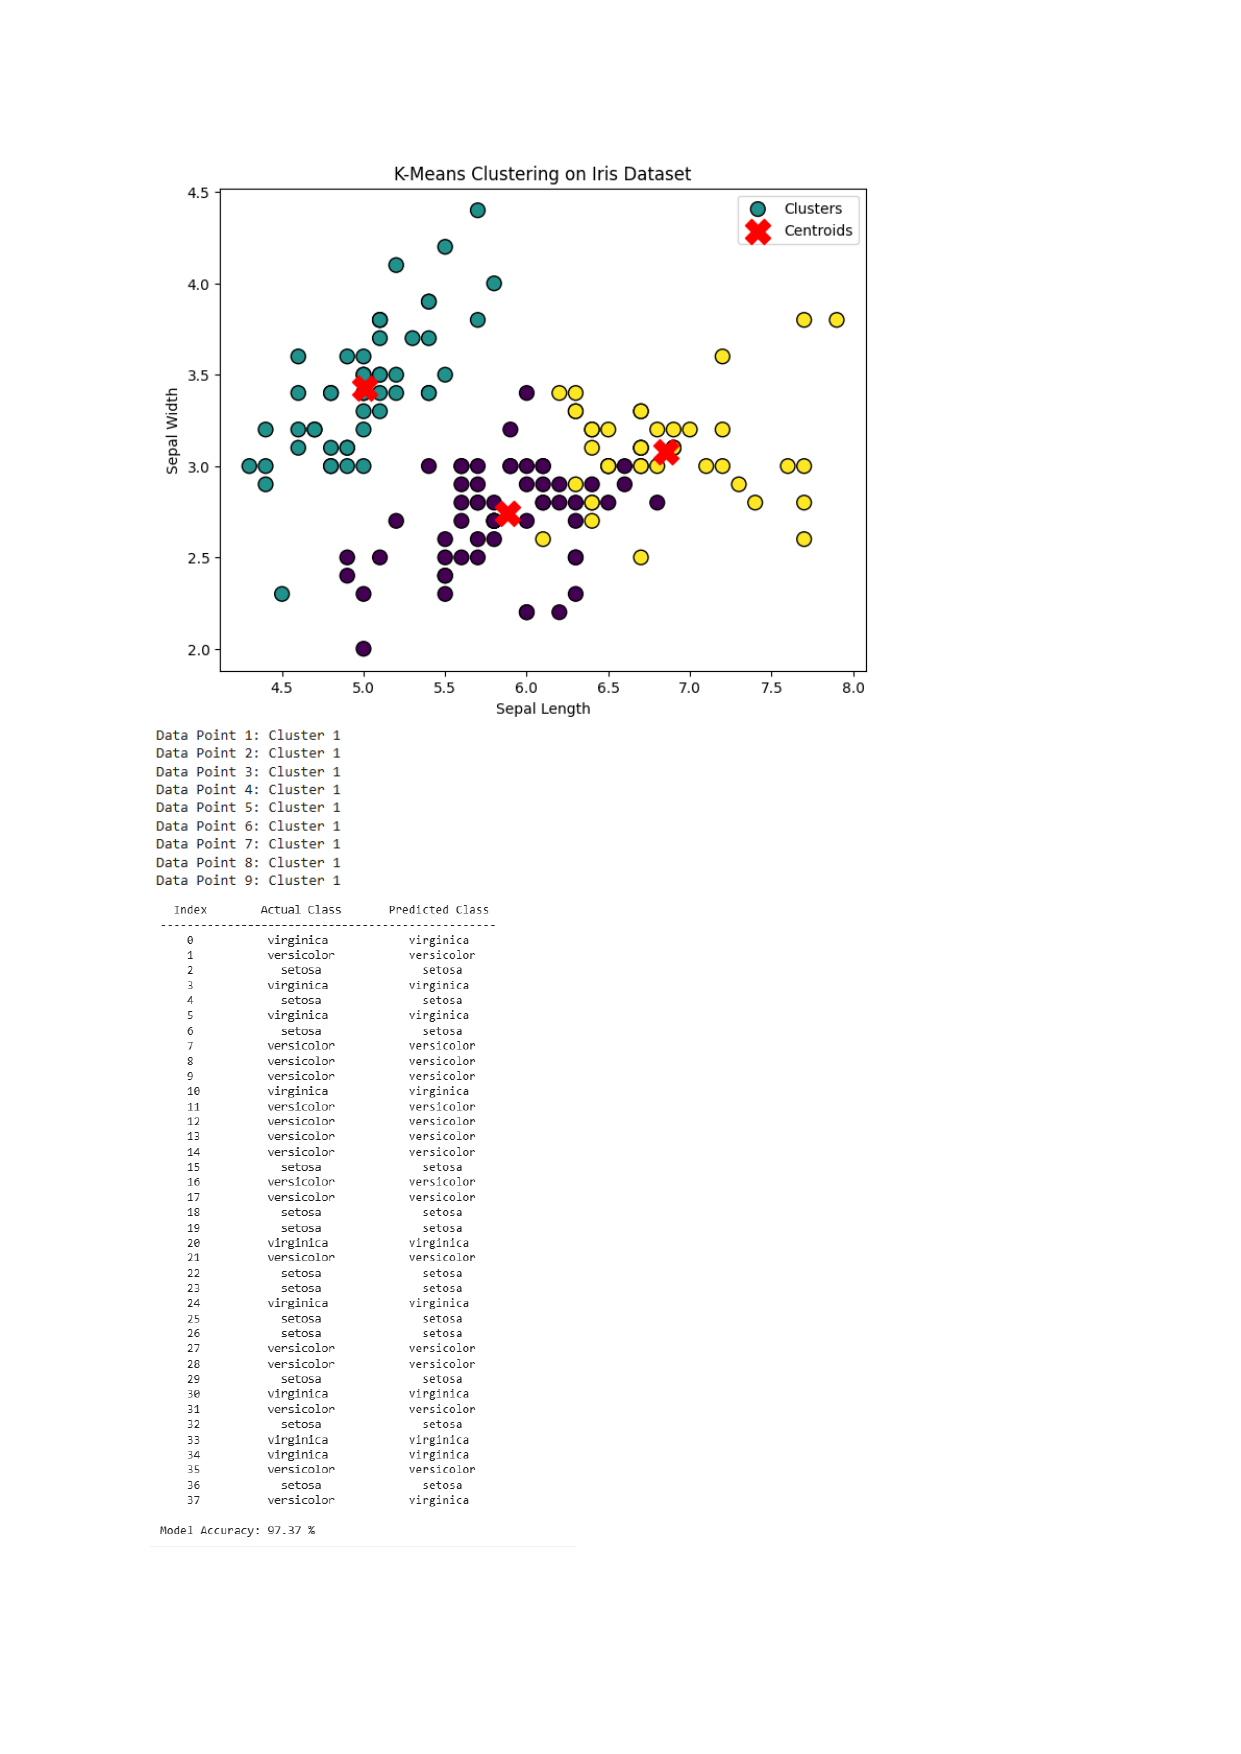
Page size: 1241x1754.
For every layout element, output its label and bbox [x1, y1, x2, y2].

picture [150, 886, 577, 1547]
picture [150, 150, 965, 885]
